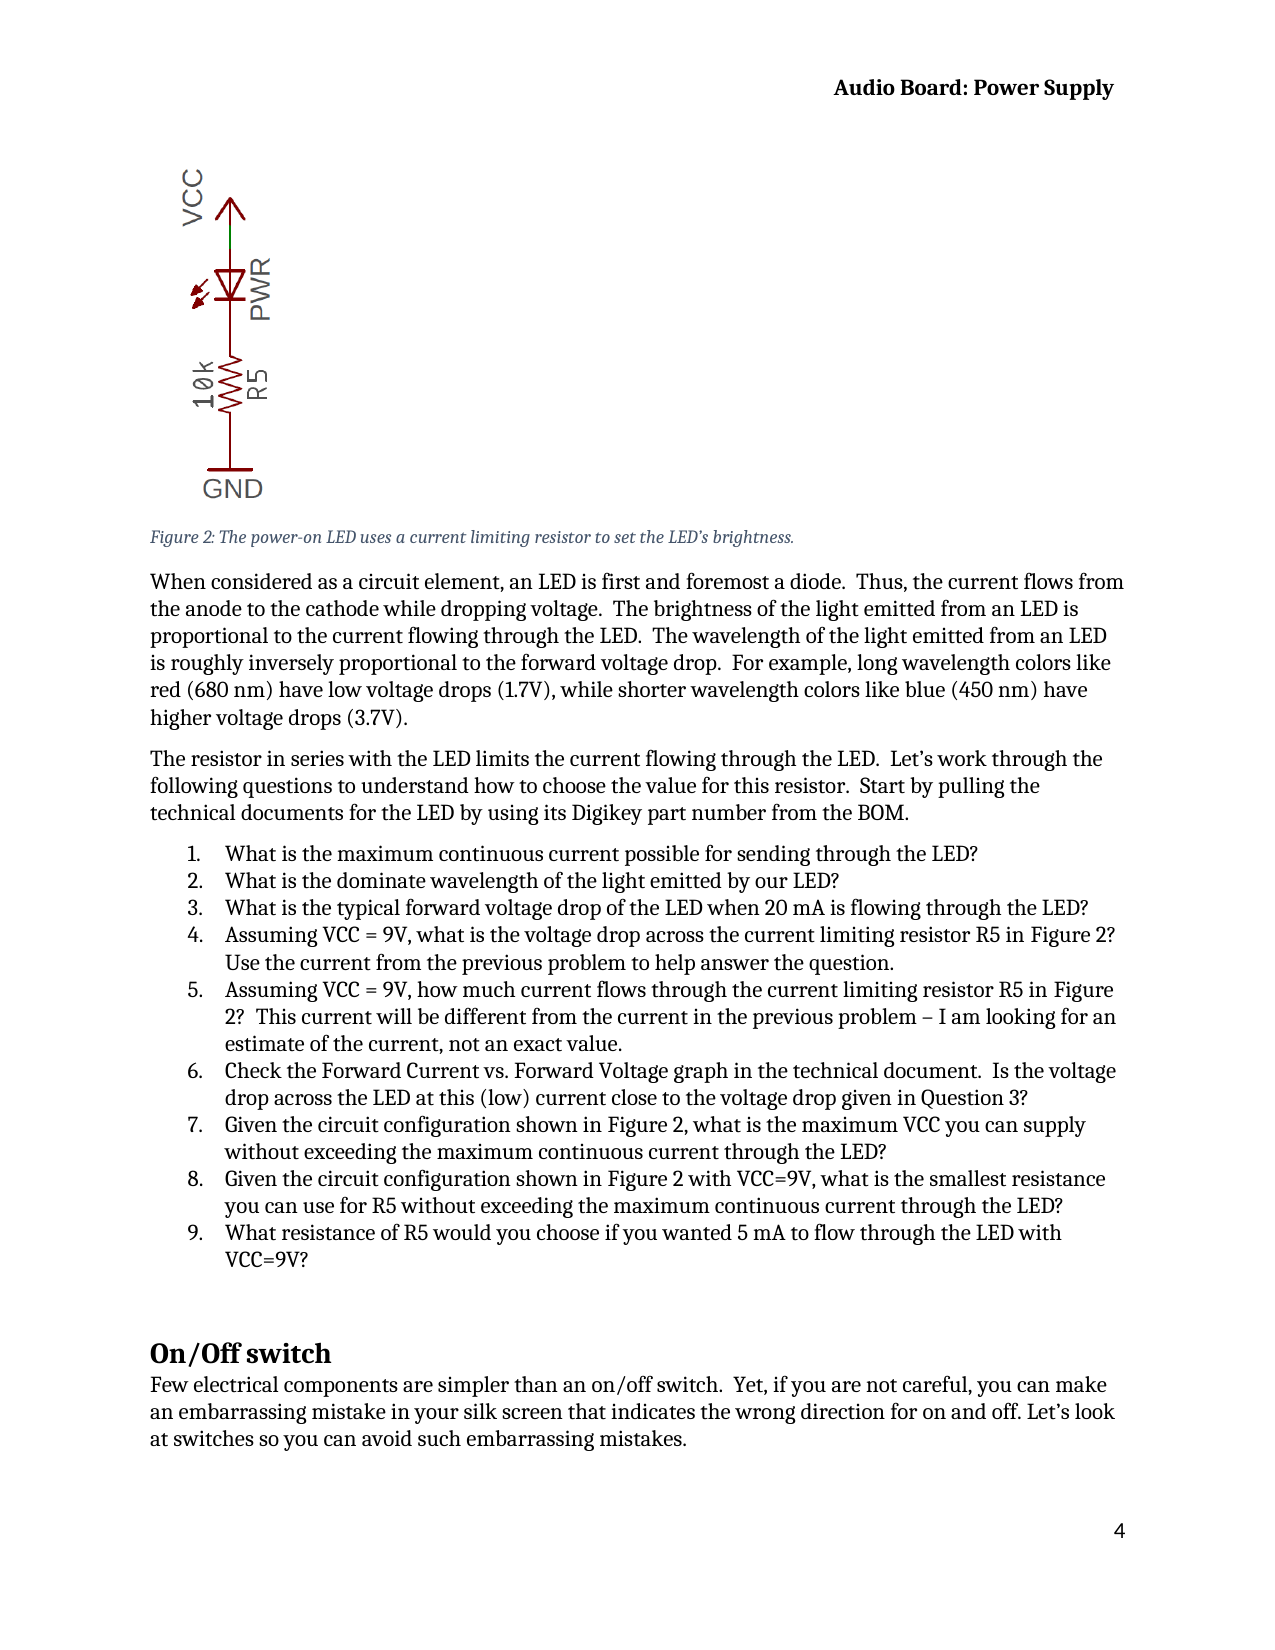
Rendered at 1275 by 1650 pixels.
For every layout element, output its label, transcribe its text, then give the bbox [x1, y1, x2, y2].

list Given the circuit configuration shown in Figure 2 with VCC=9V, what is the smallest resistance you can use for R5 without exceeding the maximum continuous current through the LED? [187, 1166, 1125, 1219]
text Few electrical components are simpler than an on/off switch. Yet, if you are not careful, you can make an embarrassing mistake in your silk screen that indicates the wrong direction for on and off. Let’s look at switches so you can avoid such embarrassing mistakes. [150, 1372, 1125, 1452]
list Assuming VCC = 9V, what is the voltage drop across the current limiting resistor R5 in Figure 2? Use the current from the previous problem to help answer the question. [187, 922, 1125, 976]
subtitle On/Off switch [150, 1337, 1125, 1371]
list What is the typical forward voltage drop of the LED when 20 mA is flowing through the LED? [187, 895, 1125, 921]
picture [150, 157, 304, 512]
text When considered as a circuit element, an LED is first and foremost a diode. Thus, the current flows from the anode to the cathode while dropping voltage. The brightness of the light emitted from an LED is proportional to the current flowing through the LED. The wavelength of the light emitted from an LED is roughly inversely proportional to the forward voltage drop. For example, long wavelength colors like red (680 nm) have low voltage drops (1.7V), while shorter wavelength colors like blue (450 nm) have higher voltage drops (3.7V). [150, 569, 1125, 731]
list What is the dominate wavelength of the light emitted by our LED? [187, 868, 1125, 894]
list What resistance of R5 would you choose if you wanted 5 mA to flow through the LED with VCC=9V? [187, 1220, 1125, 1273]
list Given the circuit configuration shown in Figure 2, what is the maximum VCC you can supply without exceeding the maximum continuous current through the LED? [187, 1112, 1125, 1165]
text The resistor in series with the LED limits the current flowing through the LED. Let’s work through the following questions to understand how to choose the value for this resistor. Start by pulling the technical documents for the LED by using its Digikey part number from the BOM. [150, 746, 1125, 826]
list Check the Forward Current vs. Forward Voltage graph in the technical document. Is the voltage drop across the LED at this (low) current close to the voltage drop given in Question 3? [187, 1058, 1125, 1111]
list What is the maximum continuous current possible for sending through the LED? [187, 841, 1125, 867]
list Assuming VCC = 9V, how much current flows through the current limiting resistor R5 in Figure 2? This current will be different from the current in the previous problem – I am looking for an estimate of the current, not an exact value. [187, 976, 1125, 1057]
